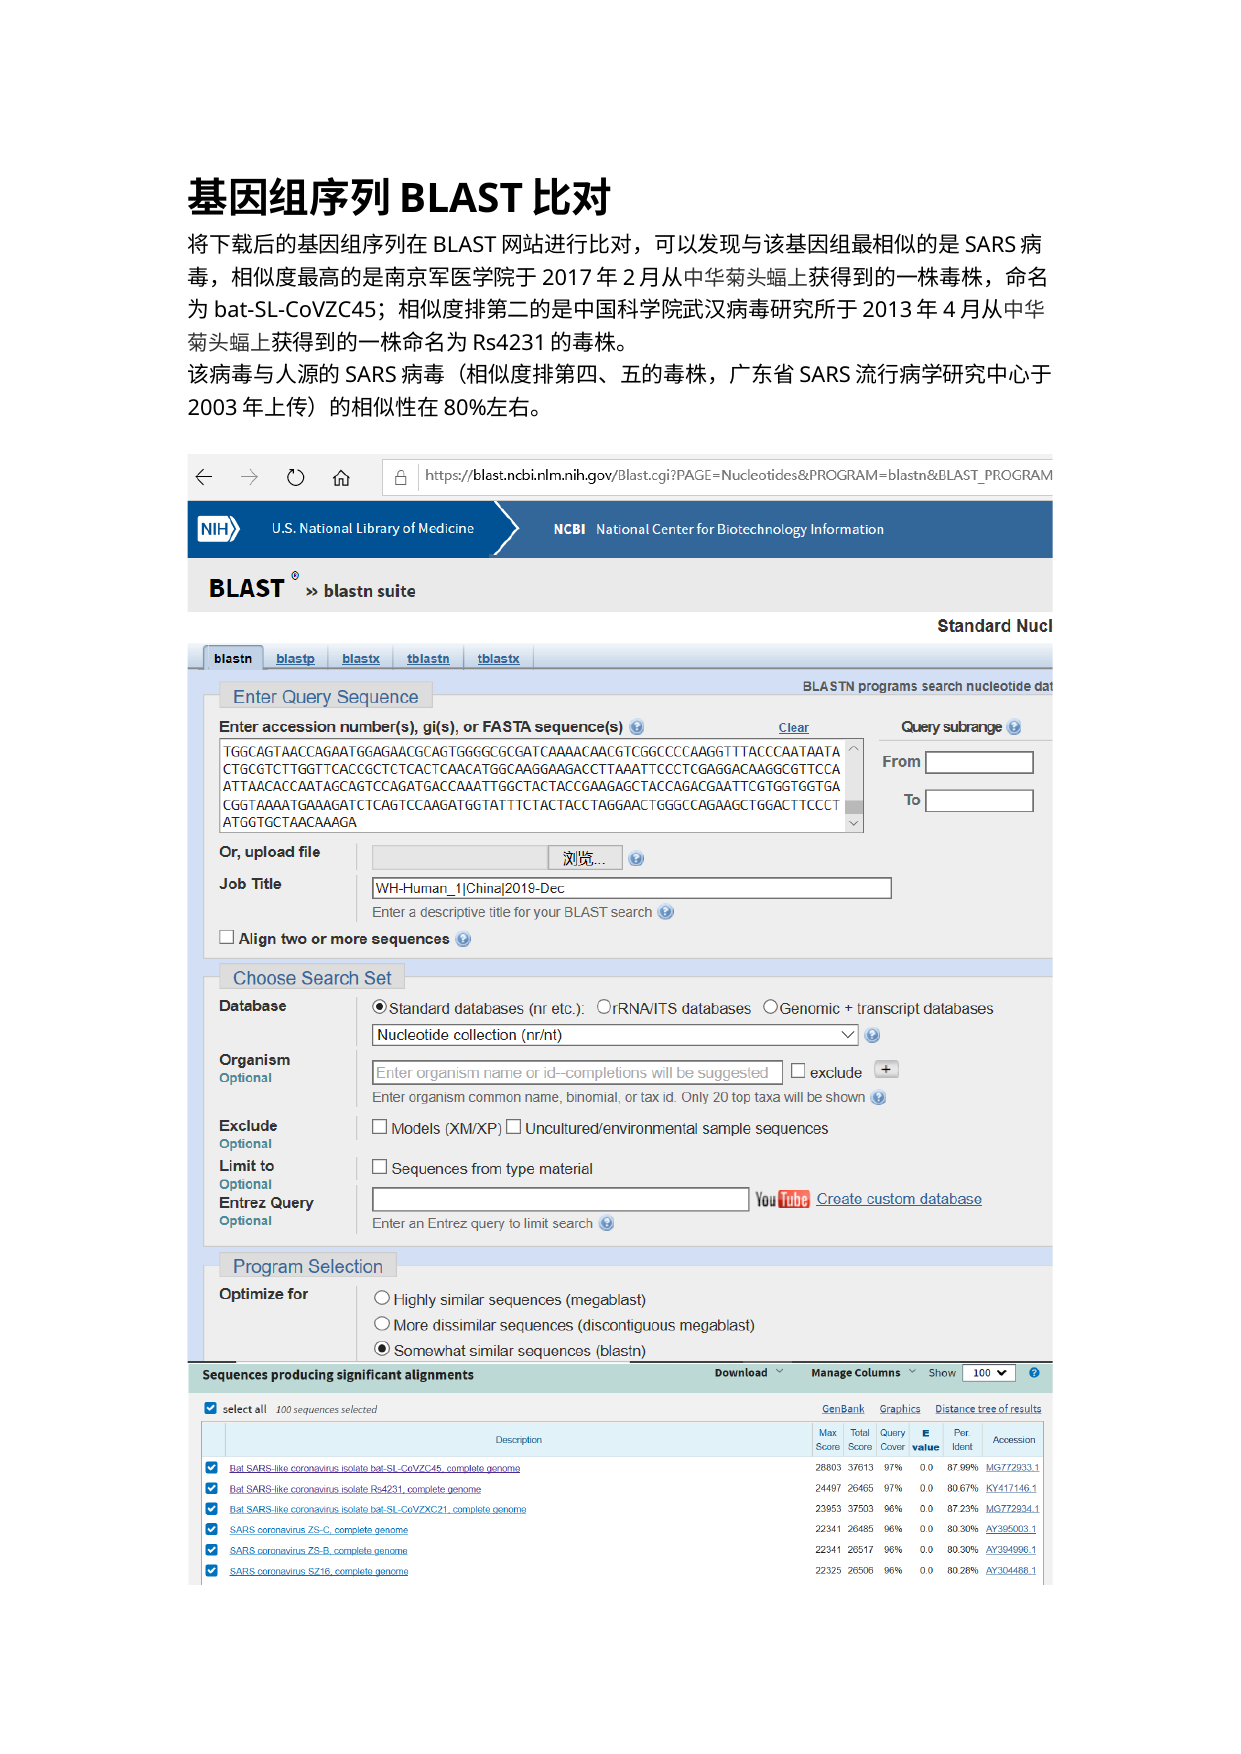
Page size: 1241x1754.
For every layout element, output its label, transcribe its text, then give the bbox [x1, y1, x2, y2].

picture [187, 1364, 1053, 1585]
text 将下载后的基因组序列在BLAST网站进行比对，可以发现与该基因组最相似的是SARS病毒，相似度最高的是南京军医学院于2017年2月从中华菊头蝠上获得到的一株毒株，命名为bat-SL-CoVZC45；相似度排第二的是中国科学院武汉病毒研究所于2013年4月从中华菊头蝠上获得到的一株命名为Rs4231的毒株。 [187, 227, 1053, 357]
picture [187, 454, 1053, 1363]
text 基因组序列BLAST比对 [187, 162, 1053, 227]
text 该病毒与人源的SARS病毒（相似度排第四、五的毒株，广东省SARS流行病学研究中心于2003年上传）的相似性在80%左右。 [187, 357, 1053, 422]
